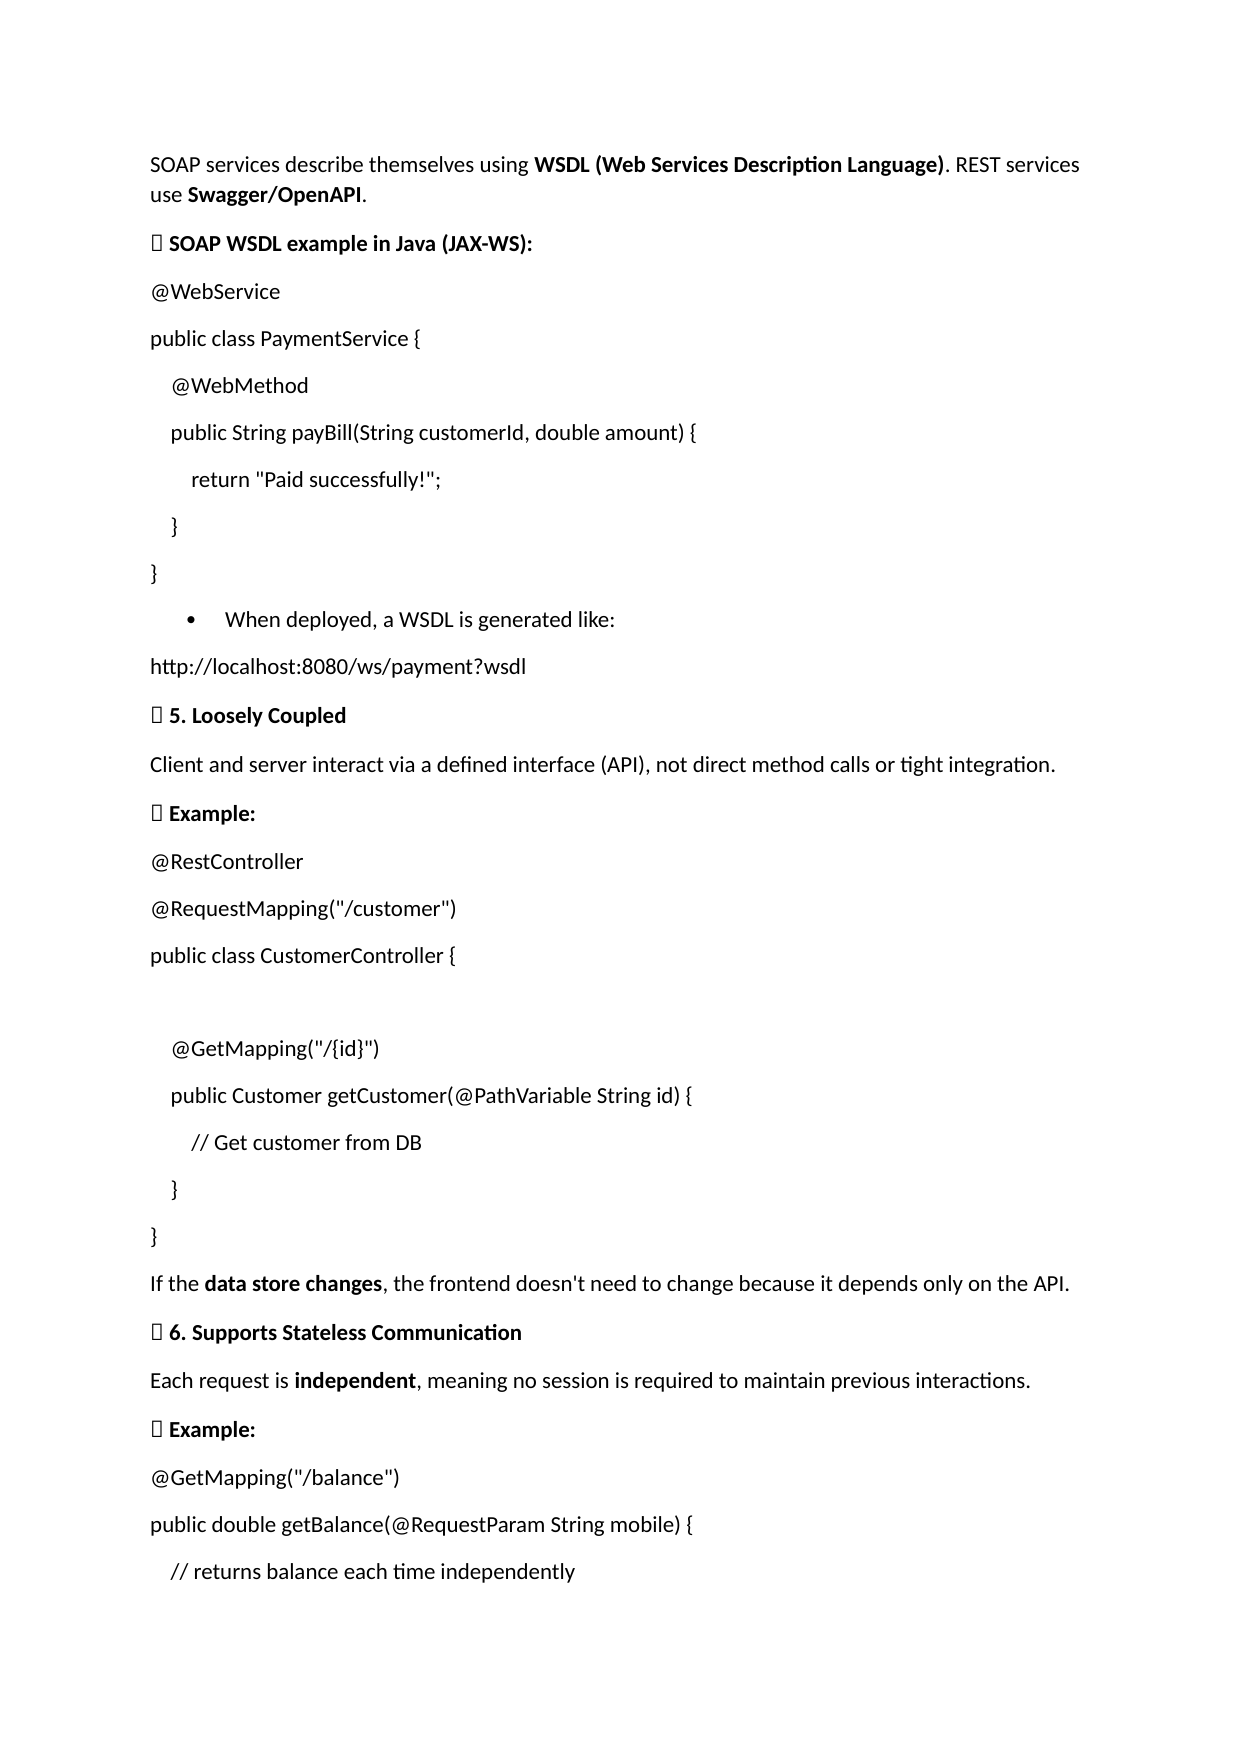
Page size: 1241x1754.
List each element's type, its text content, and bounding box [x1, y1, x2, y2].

text 🔹 6. Supports Stateless Communication [150, 1316, 1090, 1347]
text @GetMapping("/{id}") [150, 1034, 1090, 1063]
text public Customer getCustomer(@PathVariable String id) { [150, 1081, 1090, 1109]
text 🔹 5. Loosely Coupled [150, 699, 1090, 731]
text } [150, 512, 1090, 540]
text public class CustomerController { [150, 941, 1090, 969]
text // Get customer from DB [150, 1128, 1090, 1156]
text Each request is independent, meaning no session is required to maintain previous interactions. [150, 1366, 1090, 1394]
text ✅ SOAP WSDL example in Java (JAX-WS): [150, 227, 1090, 258]
list When deployed, a WSDL is generated like: [187, 606, 1090, 634]
text @GetMapping("/balance") [150, 1463, 1090, 1492]
text // returns balance each time independently [150, 1557, 1090, 1585]
text return "Paid successfully!"; [150, 465, 1090, 493]
text } [150, 1175, 1090, 1203]
text ✅ Example: [150, 1413, 1090, 1444]
text @RequestMapping("/customer") [150, 894, 1090, 922]
text public class PaymentService { [150, 324, 1090, 352]
text } [150, 1222, 1090, 1250]
text } [150, 559, 1090, 587]
text If the data store changes, the frontend doesn't need to change because it depends only on the API. [150, 1269, 1090, 1297]
text http://localhost:8080/ws/payment?wsdl [150, 652, 1090, 681]
text public String payBill(String customerId, double amount) { [150, 418, 1090, 446]
text @WebMethod [150, 371, 1090, 399]
text @RestController [150, 847, 1090, 875]
text SOAP services describe themselves using WSDL (Web Services Description Language). REST services use Swagger/OpenAPI. [150, 150, 1090, 208]
text public double getBalance(@RequestParam String mobile) { [150, 1510, 1090, 1538]
text ✅ Example: [150, 797, 1090, 828]
text @WebService [150, 277, 1090, 306]
text Client and server interact via a defined interface (API), not direct method calls or tight integration. [150, 750, 1090, 778]
